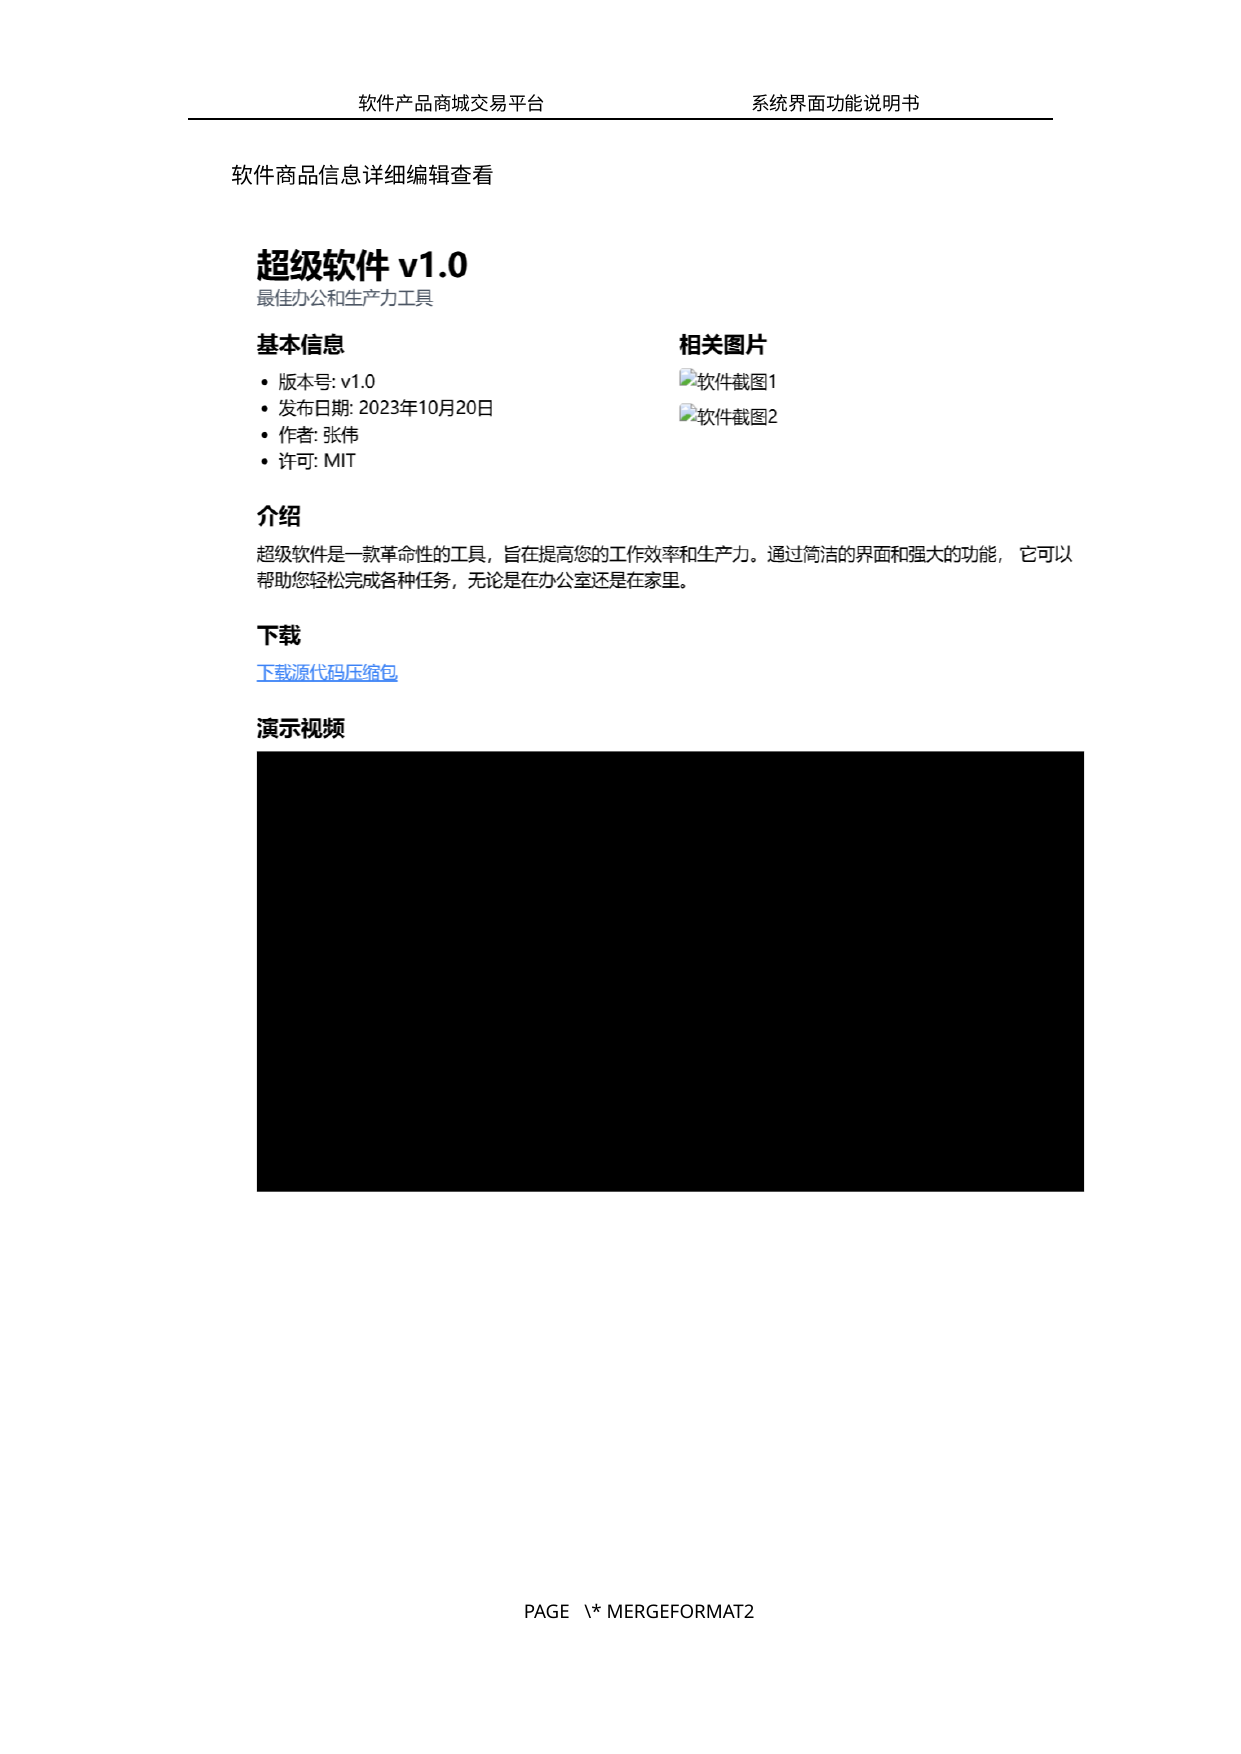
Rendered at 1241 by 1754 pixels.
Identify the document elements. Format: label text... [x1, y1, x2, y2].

picture [231, 222, 1097, 1223]
text 软件商品信息详细编辑查看 [187, 158, 1053, 190]
